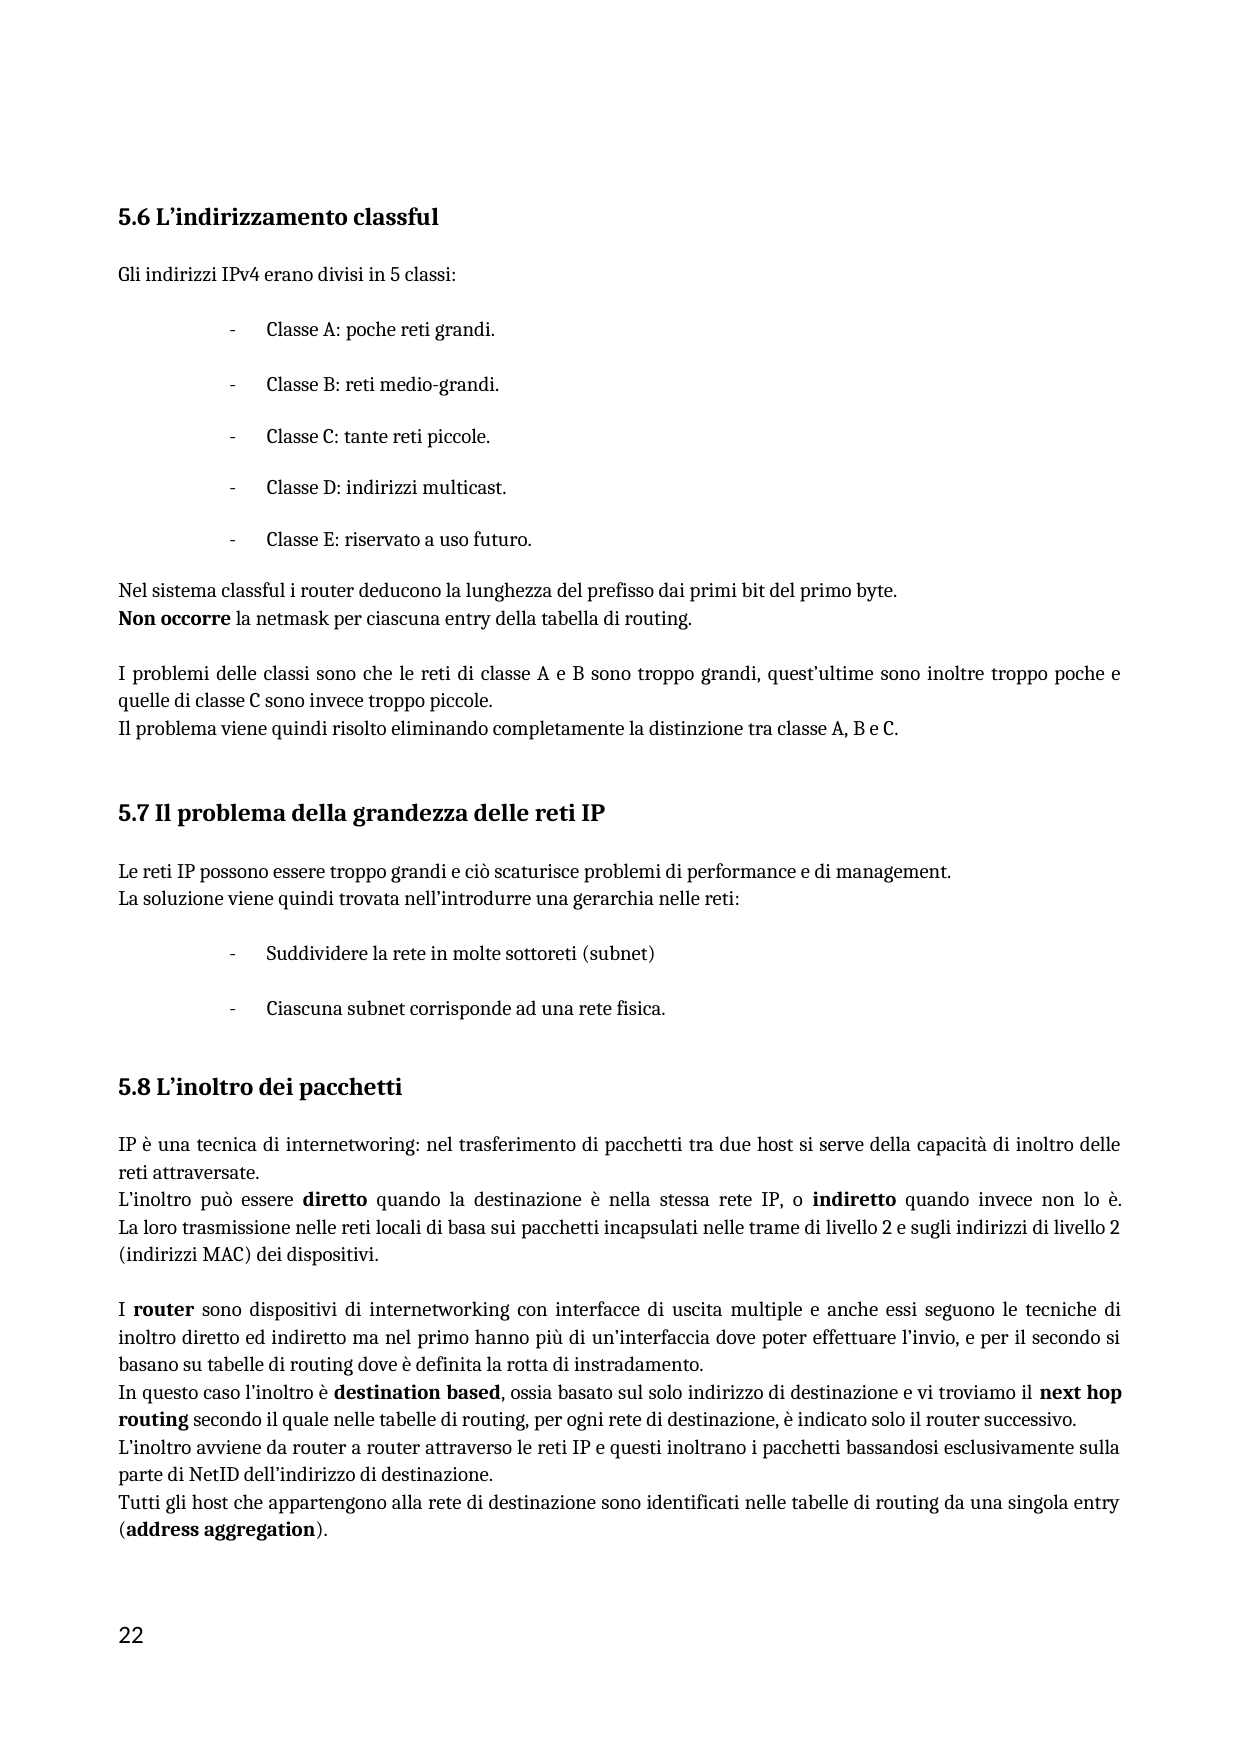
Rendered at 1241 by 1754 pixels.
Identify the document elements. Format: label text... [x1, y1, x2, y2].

text Il problema viene quindi risolto eliminando completamente la distinzione tra classe A, B e C. [118, 716, 1122, 740]
text Gli indirizzi IPv4 erano divisi in 5 classi: [118, 263, 1122, 287]
text L’inoltro può essere diretto quando la destinazione è nella stessa rete IP, o indiretto quando invece non lo è. La loro trasmissione nelle reti locali di basa sui pacchetti incapsulati nelle trame di livello 2 e sugli indirizzi di livello 2 (indirizzi MAC) dei dispositivi. [118, 1188, 1122, 1267]
text Tutti gli host che appartengono alla rete di destinazione sono identificati nelle tabelle di routing da una singola entry (address aggregation). [118, 1490, 1122, 1542]
text Le reti IP possono essere troppo grandi e ciò scaturisce problemi di performance e di management. [118, 859, 1122, 883]
text I router sono dispositivi di internetworking con interfacce di uscita multiple e anche essi seguono le tecniche di inoltro diretto ed indiretto ma nel primo hanno più di un’interfaccia dove poter effettuare l’invio, e per il secondo si basano su tabelle di routing dove è definita la rotta di instradamento. [118, 1298, 1122, 1377]
text L’inoltro avviene da router a router attraverso le reti IP e questi inoltrano i pacchetti bassandosi esclusivamente sulla parte di NetID dell’indirizzo di destinazione. [118, 1435, 1122, 1487]
list Classe C: tante reti piccole. [229, 424, 1122, 448]
text I problemi delle classi sono che le reti di classe A e B sono troppo grandi, quest’ultime sono inoltre troppo poche e quelle di classe C sono invece troppo piccole. [118, 661, 1122, 713]
text Non occorre la netmask per ciascuna entry della tabella di routing. [118, 606, 1122, 630]
list Classe D: indirizzi multicast. [229, 476, 1122, 500]
text In questo caso l’inoltro è destination based, ossia basato sul solo indirizzo di destinazione e vi troviamo il next hop routing secondo il quale nelle tabelle di routing, per ogni rete di destinazione, è indicato solo il router successivo. [118, 1380, 1122, 1432]
list Suddividere la rete in molte sottoreti (subnet) [229, 942, 1122, 966]
text Nel sistema classful i router deducono la lunghezza del prefisso dai primi bit del primo byte. [118, 579, 1122, 603]
text IP è una tecnica di internetworing: nel trasferimento di pacchetti tra due host si serve della capacità di inoltro delle reti attraversate. [118, 1133, 1122, 1184]
text 5.7 Il problema della grandezza delle reti IP [118, 799, 1122, 828]
list Classe B: reti medio-grandi. [229, 373, 1122, 397]
list Ciascuna subnet corrisponde ad una rete fisica. [229, 997, 1122, 1021]
text La soluzione viene quindi trovata nell’introdurre una gerarchia nelle reti: [118, 887, 1122, 911]
text 5.6 L’indirizzamento classful [118, 203, 1122, 231]
text 5.8 L’inoltro dei pacchetti [118, 1072, 1122, 1101]
list Classe E: riservato a uso futuro. [229, 527, 1122, 551]
list Classe A: poche reti grandi. [229, 318, 1122, 342]
